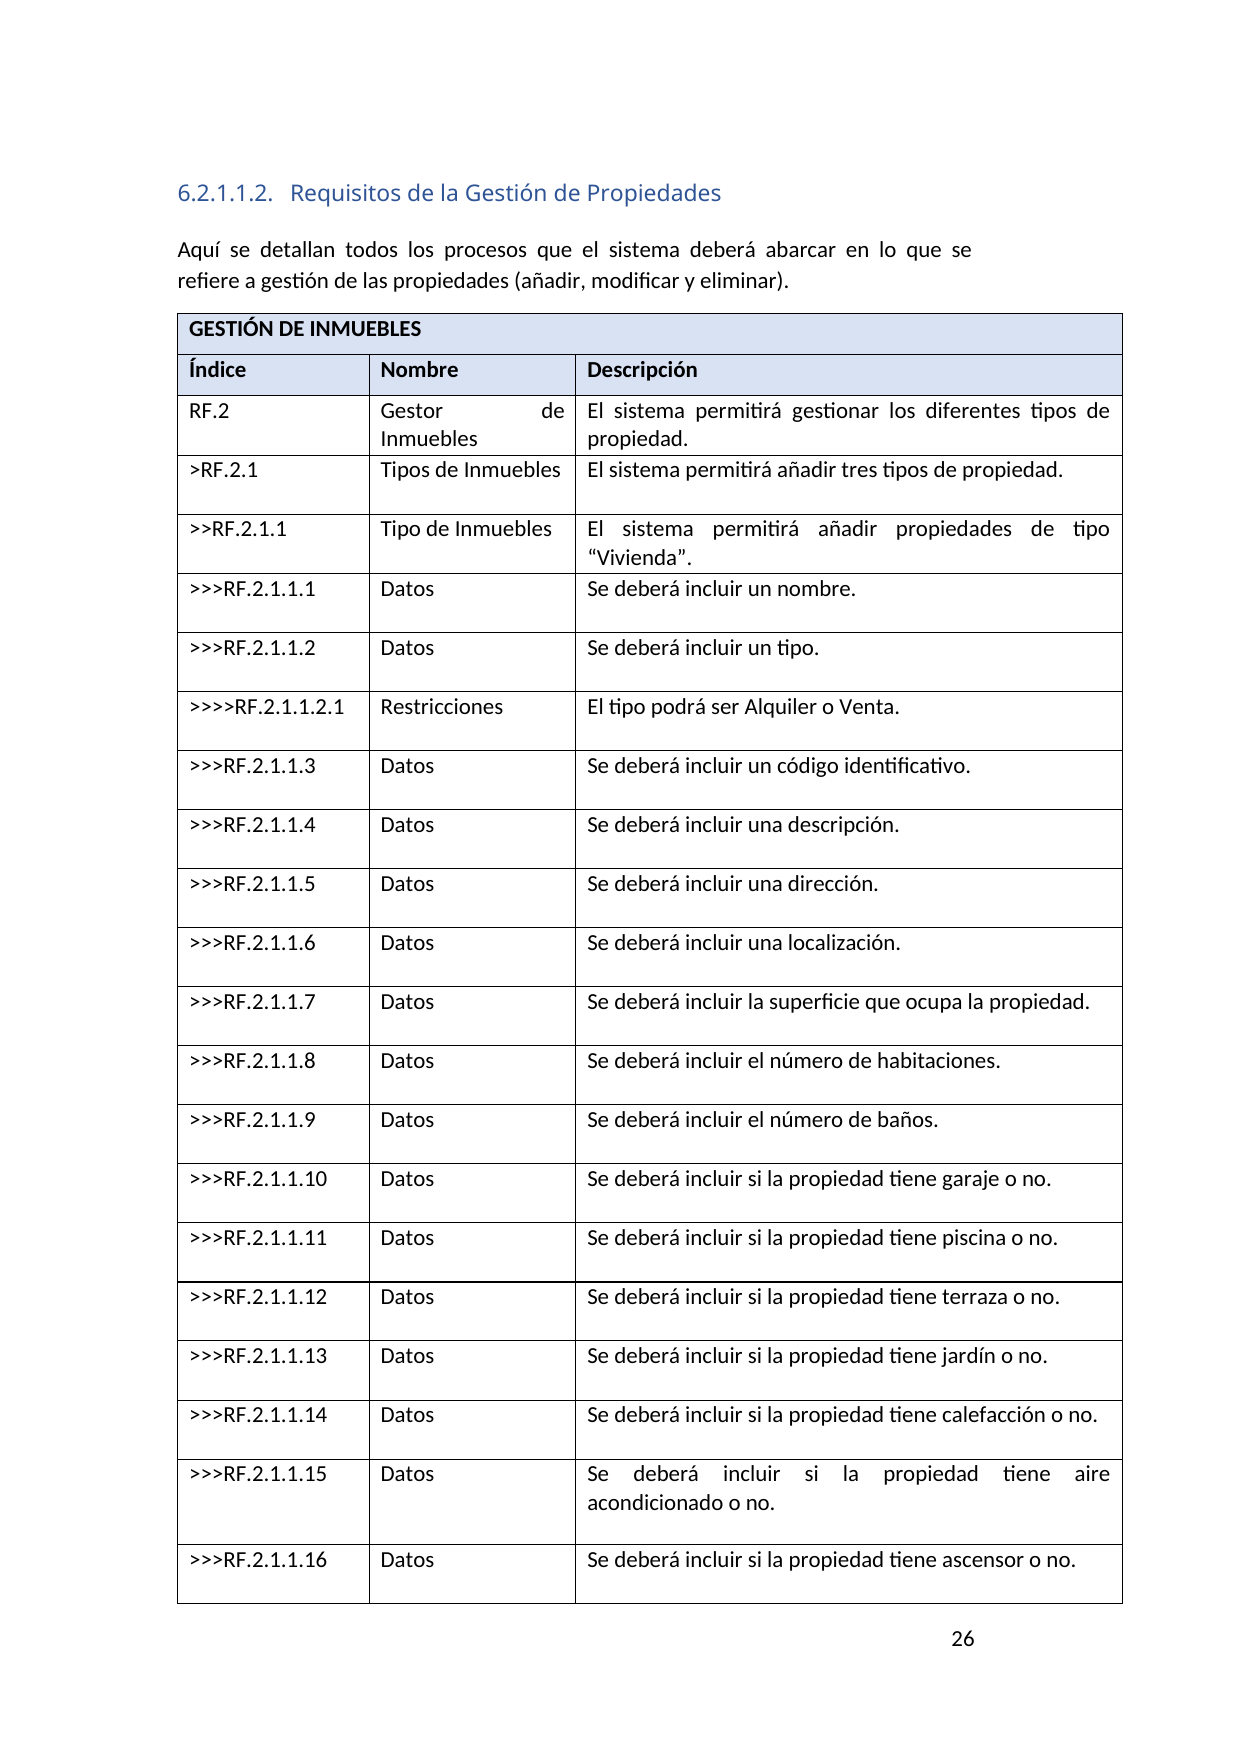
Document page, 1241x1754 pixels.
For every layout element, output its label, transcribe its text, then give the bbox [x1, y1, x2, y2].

table_header GESTIÓN DE INMUEBLES [178, 314, 1122, 354]
table_cell Datos [370, 1460, 575, 1544]
table_cell Datos [370, 869, 575, 927]
table_cell RF.2 [178, 396, 369, 454]
table_cell >>RF.2.1.1 [178, 515, 369, 573]
table_cell Datos [370, 1545, 575, 1603]
table_cell Se deberá incluir un código identificativo. [576, 751, 1122, 809]
table_cell >>>>RF.2.1.1.2.1 [178, 692, 369, 750]
table_cell Tipo de Inmuebles [370, 515, 575, 573]
table_cell Índice [178, 355, 369, 395]
text Aquí se detallan todos los procesos que el sistema deberá abarcar en lo que se refiere a gestión de las propiedades (añadir, modificar y eliminar). [177, 236, 974, 294]
table_cell >RF.2.1 [178, 456, 369, 513]
table_cell Se deberá incluir si la propiedad tiene aire acondicionado o no. [576, 1460, 1122, 1544]
table_cell >>>RF.2.1.1.16 [178, 1545, 369, 1603]
table_cell >>>RF.2.1.1.15 [178, 1460, 369, 1544]
table_cell Se deberá incluir si la propiedad tiene garaje o no. [576, 1164, 1122, 1222]
table_cell Datos [370, 1401, 575, 1458]
table_cell >>>RF.2.1.1.13 [178, 1341, 369, 1399]
table_cell Se deberá incluir una descripción. [576, 810, 1122, 868]
table_cell El sistema permitirá gestionar los diferentes tipos de propiedad. [576, 396, 1122, 454]
table_cell Datos [370, 574, 575, 632]
table_cell Datos [370, 1105, 575, 1163]
table_cell Datos [370, 1223, 575, 1281]
table_cell Datos [370, 1341, 575, 1399]
table_cell >>>RF.2.1.1.7 [178, 987, 369, 1045]
table_cell Datos [370, 751, 575, 809]
table_cell Se deberá incluir un tipo. [576, 633, 1122, 691]
table_cell >>>RF.2.1.1.2 [178, 633, 369, 691]
table_cell Datos [370, 987, 575, 1045]
table_cell El sistema permitirá añadir propiedades de tipo “Vivienda”. [576, 515, 1122, 573]
table_cell >>>RF.2.1.1.12 [178, 1283, 369, 1340]
table_cell Datos [370, 1046, 575, 1104]
table_cell Datos [370, 1164, 575, 1222]
table_cell Gestor de Inmuebles [370, 396, 575, 454]
table_cell Se deberá incluir si la propiedad tiene calefacción o no. [576, 1401, 1122, 1458]
table_cell Se deberá incluir un nombre. [576, 574, 1122, 632]
table_cell Datos [370, 928, 575, 986]
table_cell Se deberá incluir si la propiedad tiene ascensor o no. [576, 1545, 1122, 1603]
table_cell >>>RF.2.1.1.9 [178, 1105, 369, 1163]
table_cell >>>RF.2.1.1.4 [178, 810, 369, 868]
table_cell Se deberá incluir el número de habitaciones. [576, 1046, 1122, 1104]
table_cell >>>RF.2.1.1.3 [178, 751, 369, 809]
table_cell >>>RF.2.1.1.1 [178, 574, 369, 632]
table_cell Se deberá incluir si la propiedad tiene terraza o no. [576, 1283, 1122, 1340]
table_cell Datos [370, 633, 575, 691]
table_cell El sistema permitirá añadir tres tipos de propiedad. [576, 456, 1122, 513]
table_cell Tipos de Inmuebles [370, 456, 575, 513]
table_cell Se deberá incluir si la propiedad tiene jardín o no. [576, 1341, 1122, 1399]
table_cell El tipo podrá ser Alquiler o Venta. [576, 692, 1122, 750]
table_cell >>>RF.2.1.1.14 [178, 1401, 369, 1458]
table_cell Datos [370, 1283, 575, 1340]
table_cell Nombre [370, 355, 575, 395]
table_cell >>>RF.2.1.1.6 [178, 928, 369, 986]
table_cell Se deberá incluir una dirección. [576, 869, 1122, 927]
table_cell >>>RF.2.1.1.11 [178, 1223, 369, 1281]
table_cell Se deberá incluir si la propiedad tiene piscina o no. [576, 1223, 1122, 1281]
table_cell Restricciones [370, 692, 575, 750]
table_cell Se deberá incluir el número de baños. [576, 1105, 1122, 1163]
table_cell >>>RF.2.1.1.5 [178, 869, 369, 927]
table_cell Descripción [576, 355, 1122, 395]
table_cell >>>RF.2.1.1.10 [178, 1164, 369, 1222]
subtitle Requisitos de la Gestión de Propiedades [177, 177, 974, 208]
table_cell Datos [370, 810, 575, 868]
table_cell Se deberá incluir la superficie que ocupa la propiedad. [576, 987, 1122, 1045]
table_cell Se deberá incluir una localización. [576, 928, 1122, 986]
table_cell >>>RF.2.1.1.8 [178, 1046, 369, 1104]
